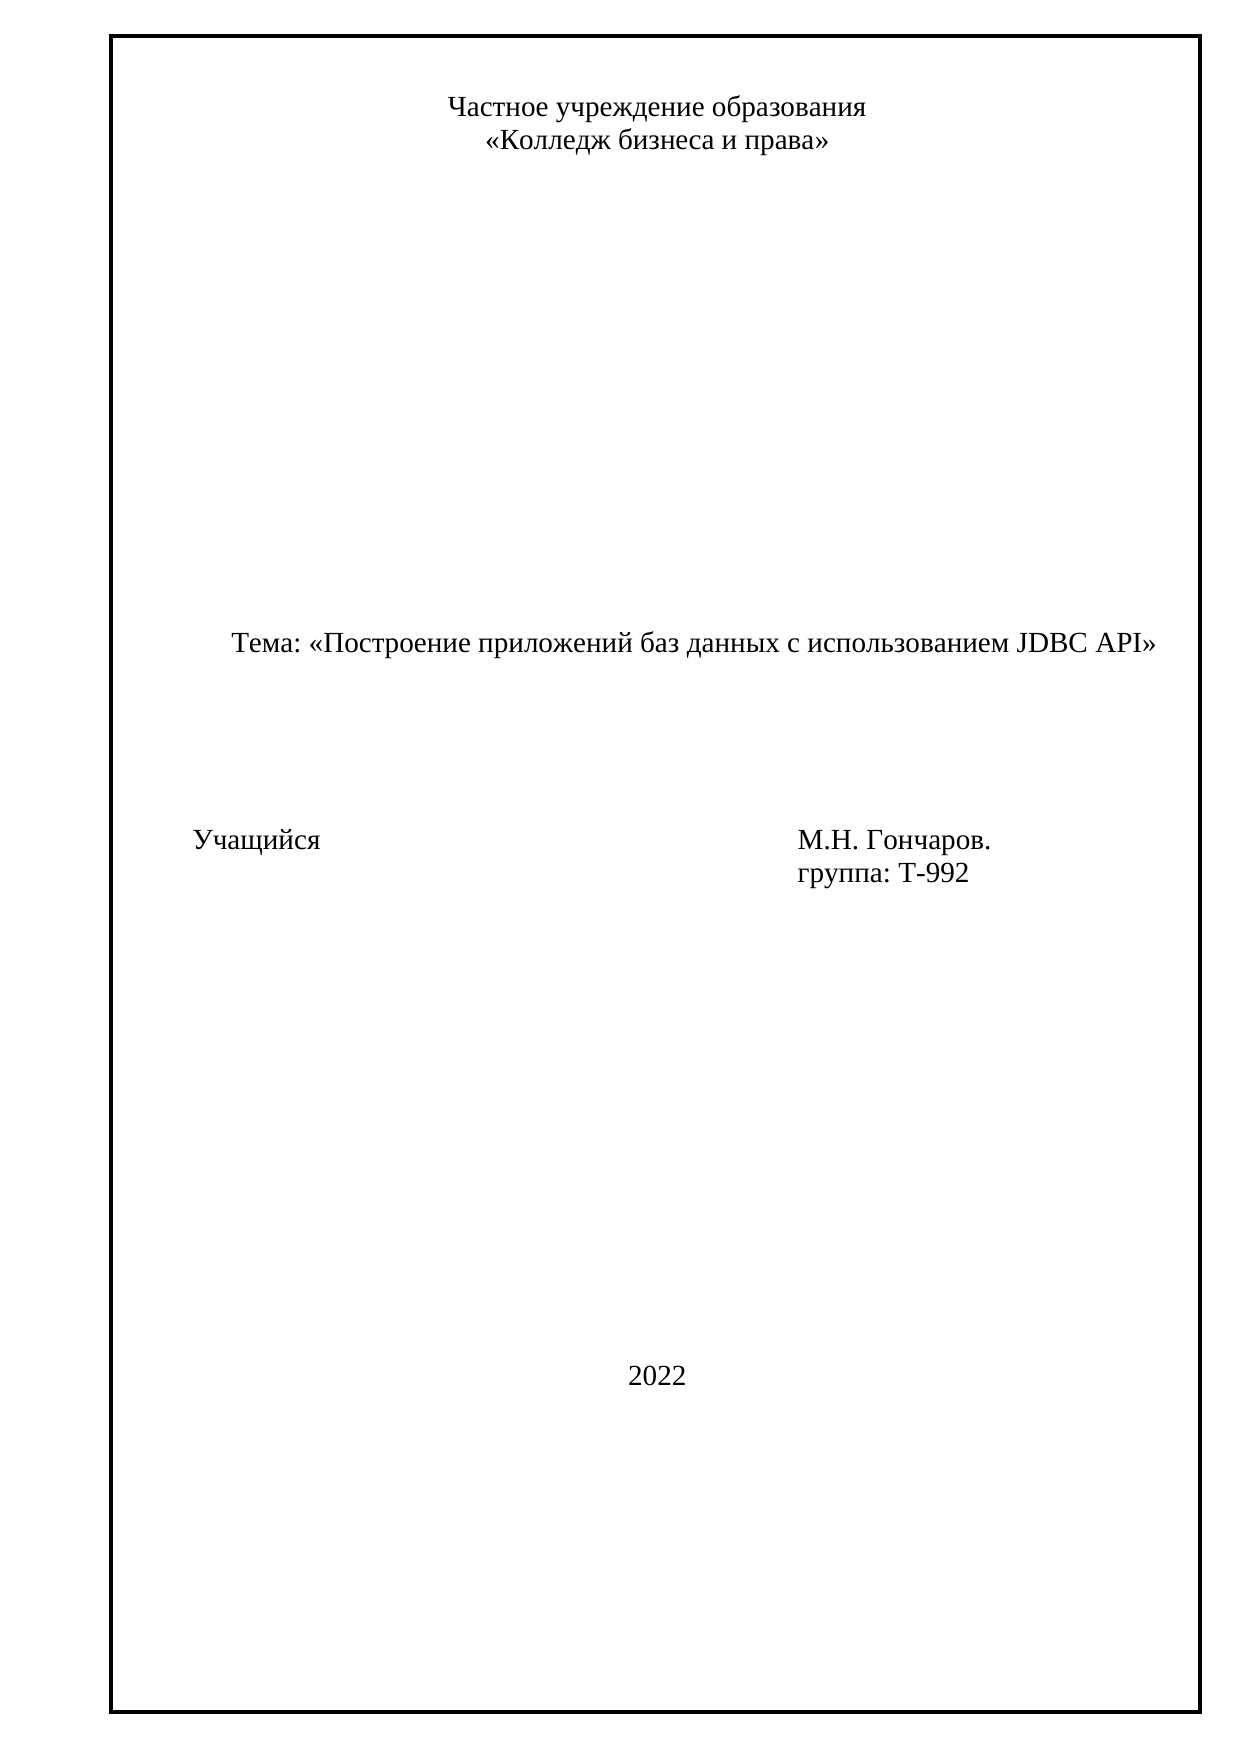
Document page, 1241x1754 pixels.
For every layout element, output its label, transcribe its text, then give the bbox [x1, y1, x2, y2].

text Частное учреждение образования [148, 89, 1166, 122]
text 2022 [148, 1358, 1166, 1392]
text Учащийся М.Н. Гончаров. [192, 822, 1166, 855]
text «Колледж бизнеса и права» [148, 122, 1166, 156]
text Тема: «Построение приложений баз данных с использованием JDBC API» [148, 625, 1166, 659]
text группа: Т-992 [192, 855, 1166, 889]
